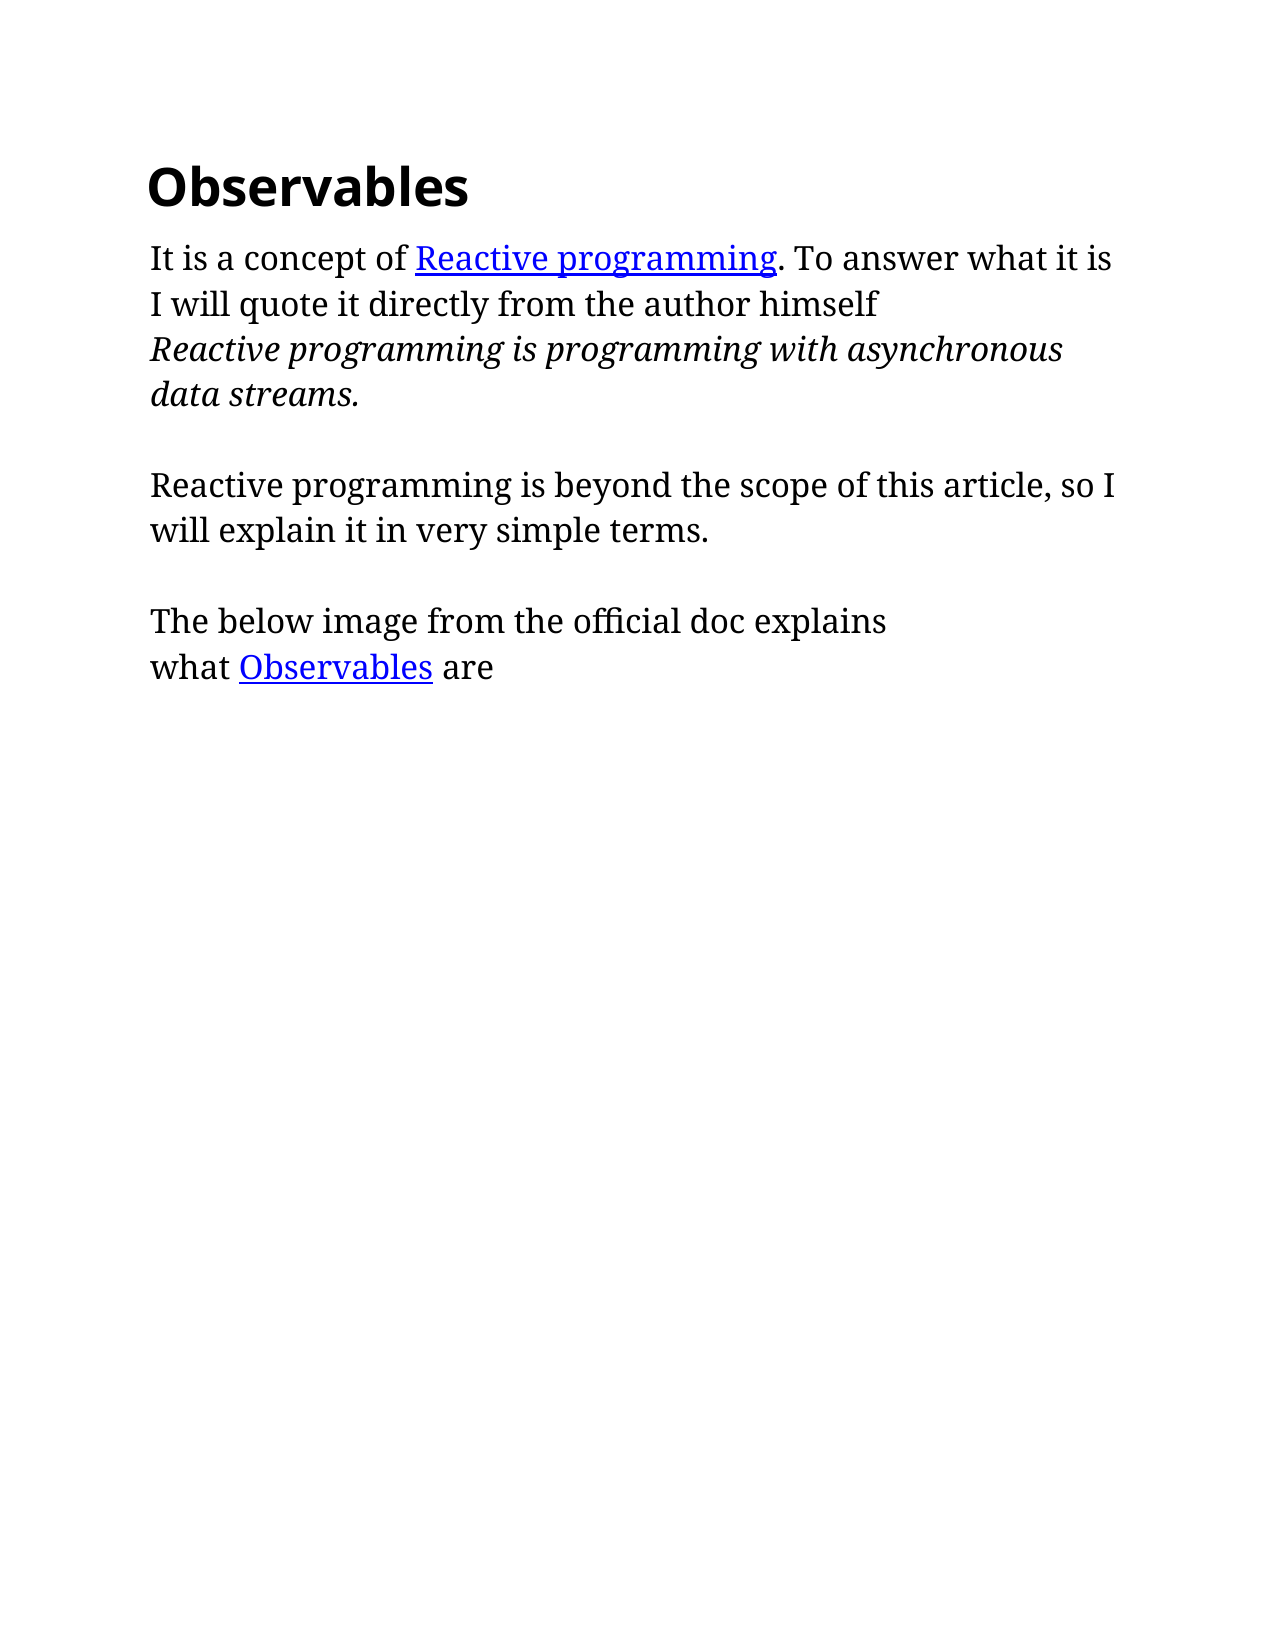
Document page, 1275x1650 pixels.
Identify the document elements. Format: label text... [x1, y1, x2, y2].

text Reactive programming is beyond the scope of this article, so I will explain it in very simple terms. [150, 462, 1125, 553]
text Reactive programming is programming with asynchronous data streams. [150, 326, 1125, 417]
text The below image from the official doc explains what Observables are [150, 598, 1125, 689]
text Observables [147, 150, 1125, 222]
text It is a concept of Reactive programming. To answer what it is I will quote it directly from the author himself [150, 235, 1125, 326]
